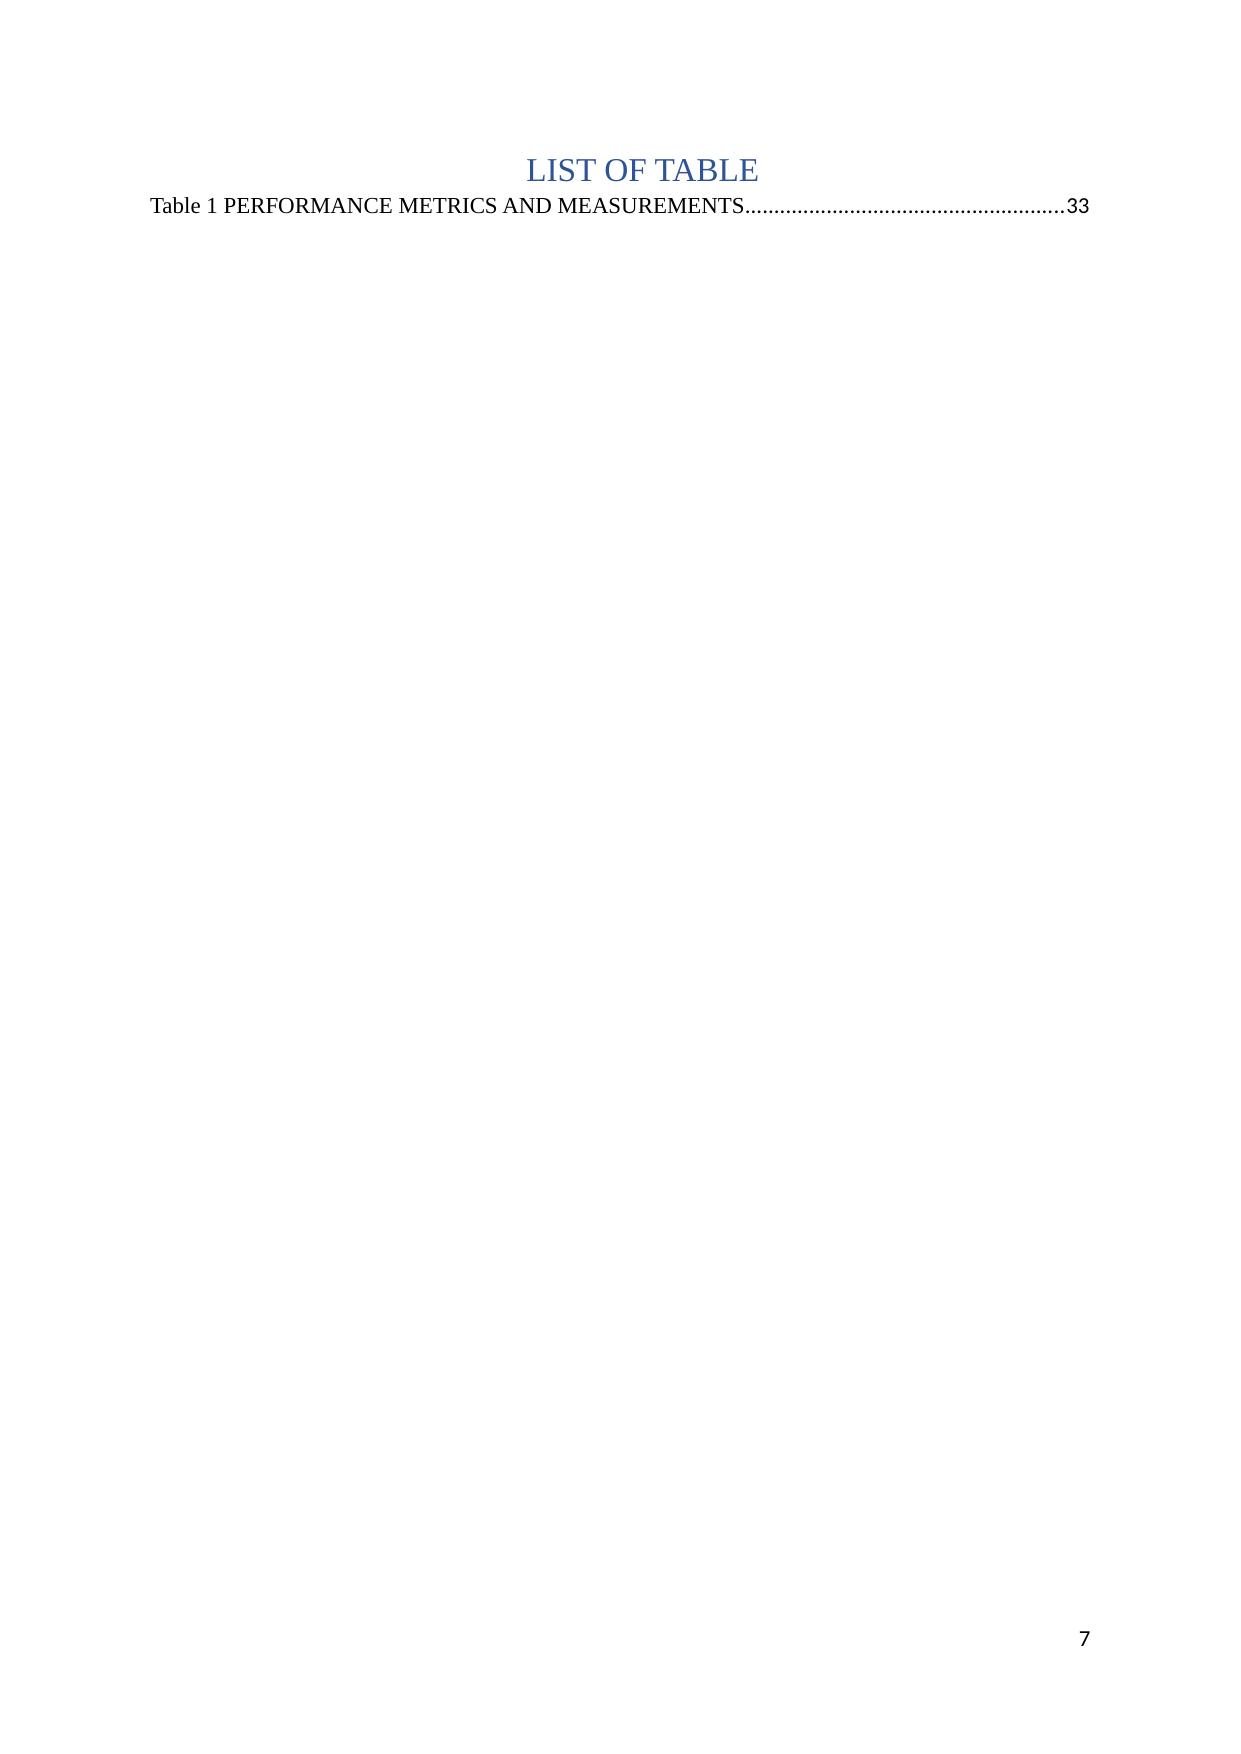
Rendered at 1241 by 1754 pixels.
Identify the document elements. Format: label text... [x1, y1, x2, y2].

subtitle LIST OF TABLE [195, 150, 1090, 188]
text Table 1 PERFORMANCE METRICS AND MEASUREMENTS 33 [150, 191, 1090, 219]
